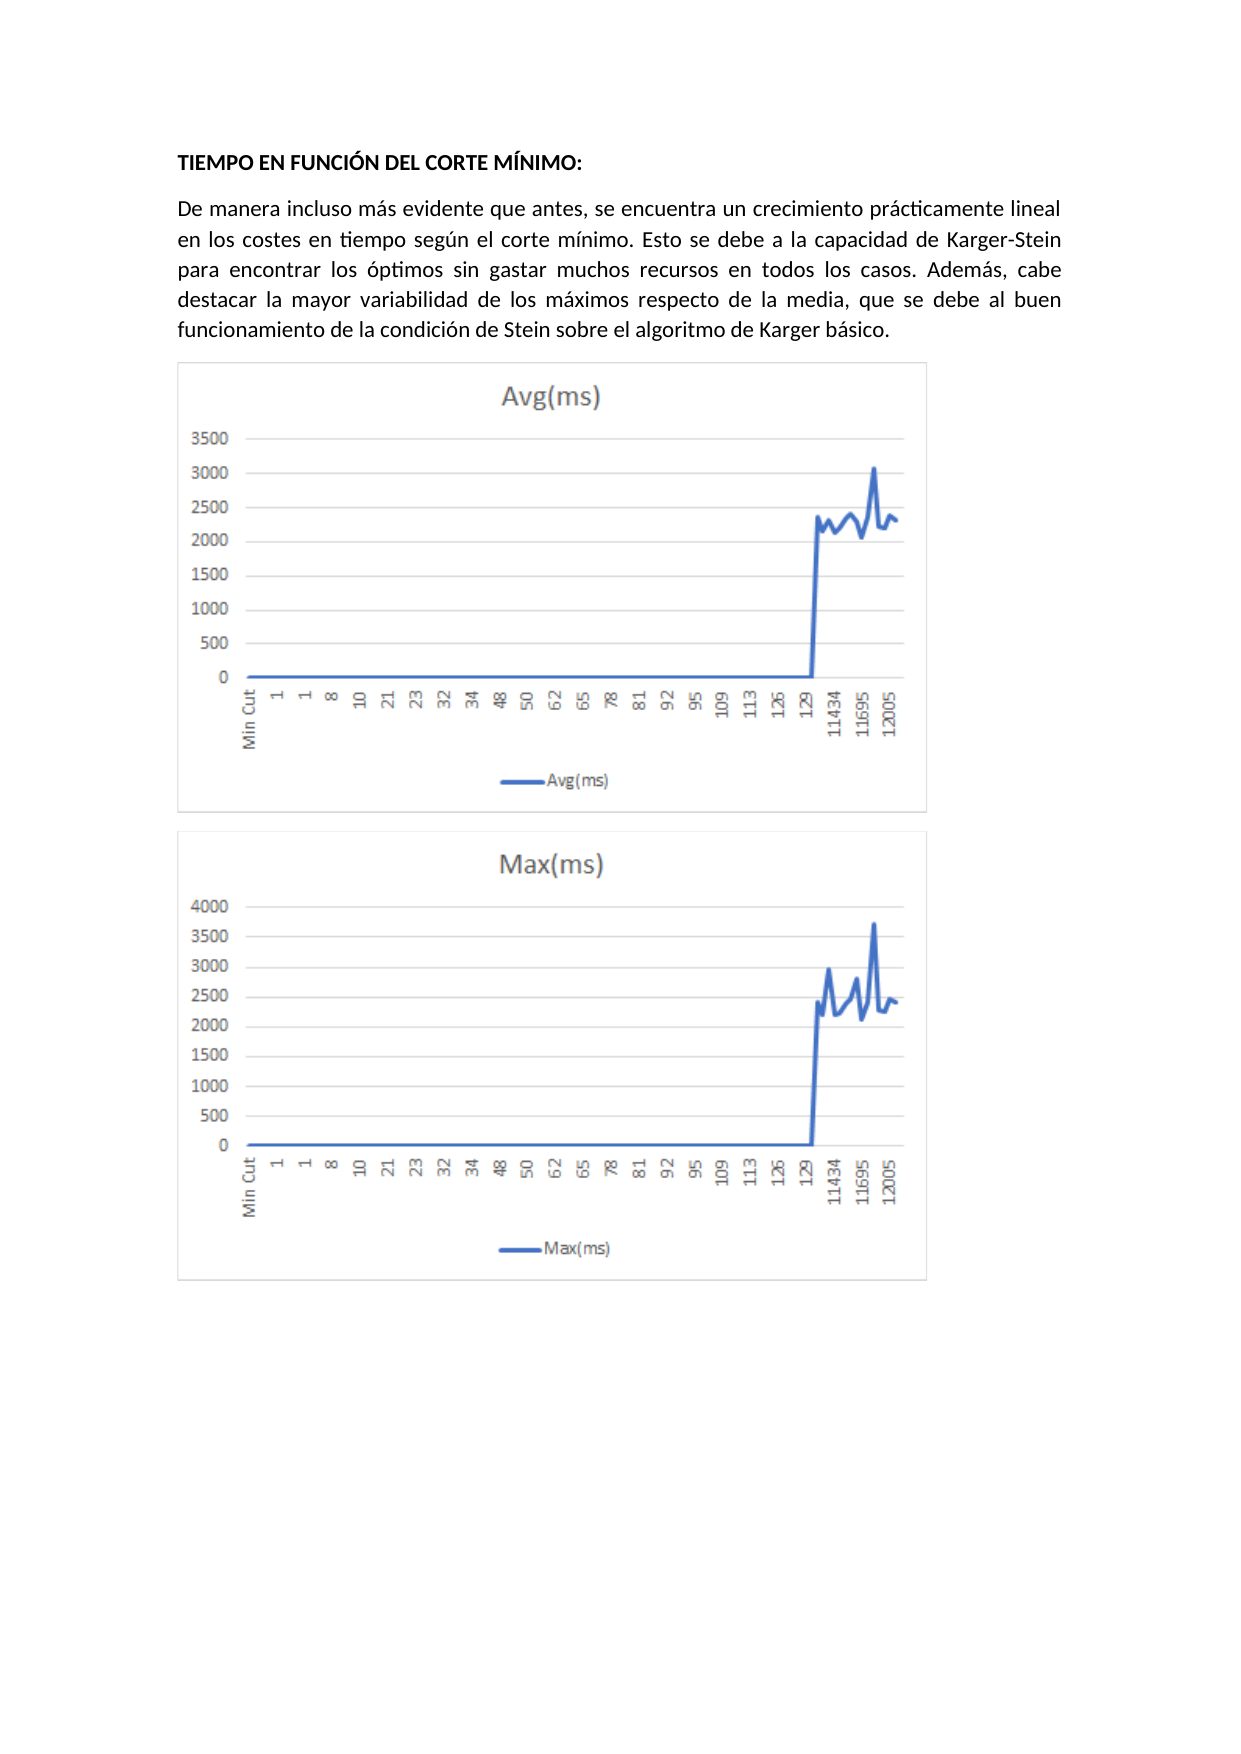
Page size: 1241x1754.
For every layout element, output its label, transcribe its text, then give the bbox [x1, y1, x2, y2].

text TIEMPO EN FUNCIÓN DEL CORTE MÍNIMO: [177, 148, 1063, 176]
picture [177, 362, 928, 813]
text De manera incluso más evidente que antes, se encuentra un crecimiento prácticamente lineal en los costes en tiempo según el corte mínimo. Esto se debe a la capacidad de Karger-Stein para encontrar los óptimos sin gastar muchos recursos en todos los casos. Además, cabe destacar la mayor variabilidad de los máximos respecto de la media, que se debe al buen funcionamiento de la condición de Stein sobre el algoritmo de Karger básico. [177, 194, 1063, 343]
picture [177, 831, 928, 1281]
